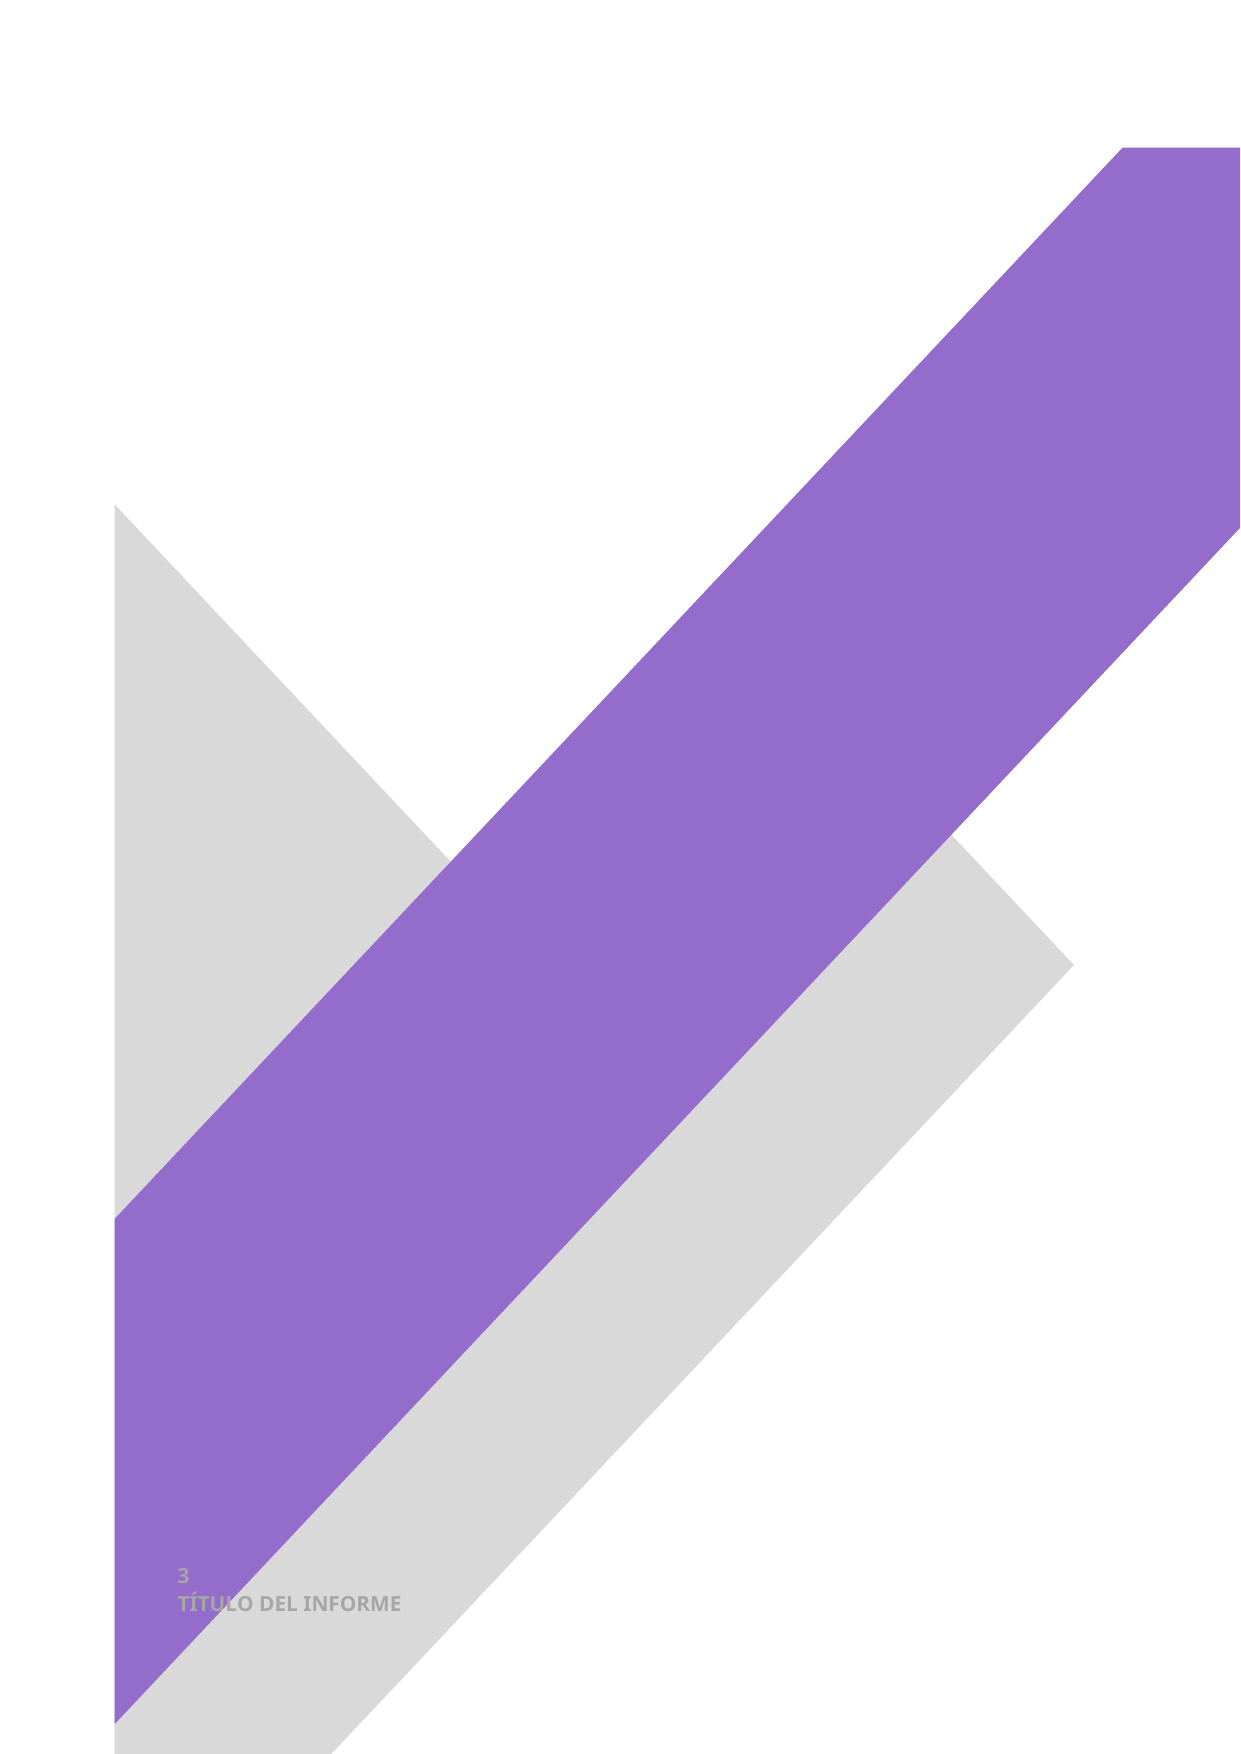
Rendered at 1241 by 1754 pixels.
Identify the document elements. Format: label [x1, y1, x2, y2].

table_cell [177, 148, 739, 1561]
table_cell [739, 148, 1240, 1561]
